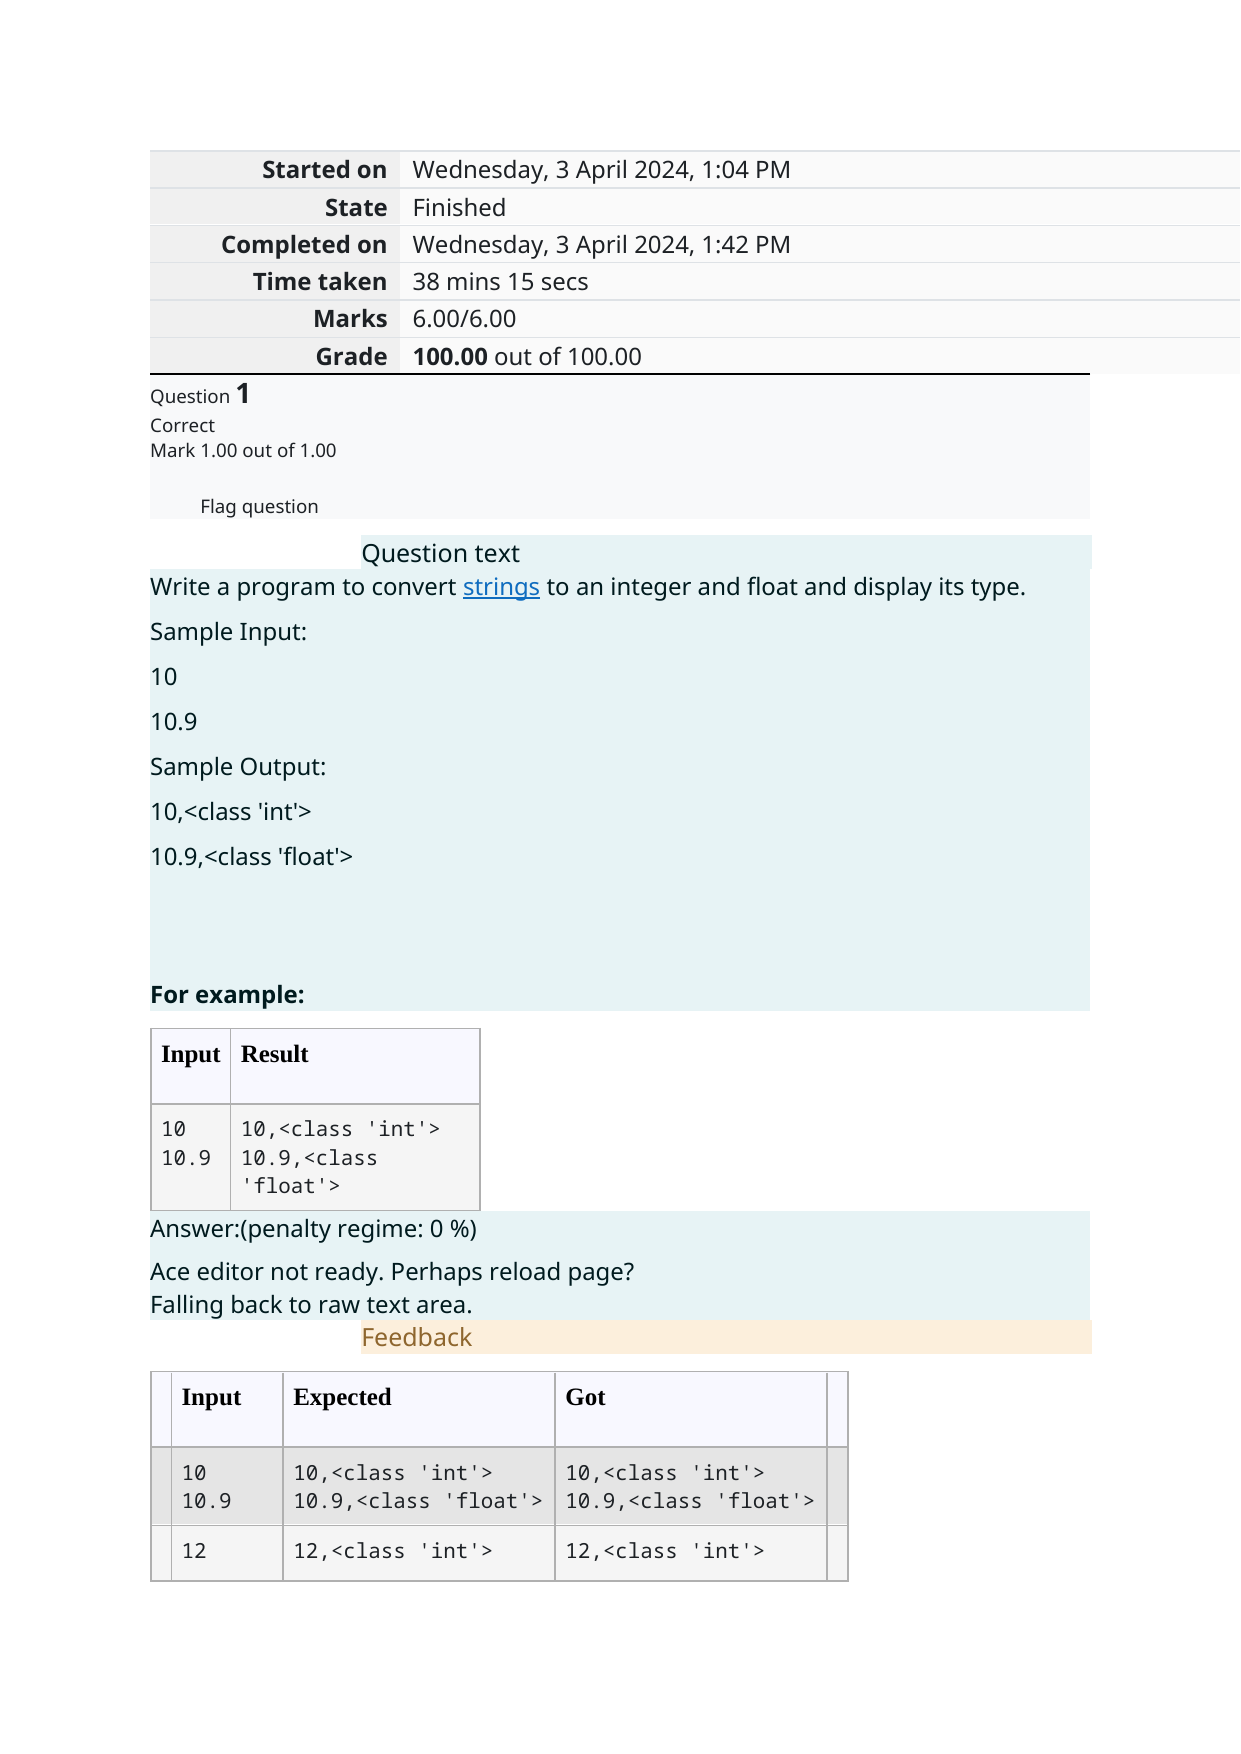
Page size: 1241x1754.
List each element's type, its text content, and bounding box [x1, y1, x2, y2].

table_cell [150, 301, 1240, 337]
text Write a program to convert strings to an integer and float and display its type. [150, 569, 1090, 602]
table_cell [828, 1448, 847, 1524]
text 10,<class 'int'> [150, 795, 1090, 827]
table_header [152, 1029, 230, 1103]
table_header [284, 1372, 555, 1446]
text Feedback [361, 1320, 1092, 1354]
text Correct [150, 412, 1090, 438]
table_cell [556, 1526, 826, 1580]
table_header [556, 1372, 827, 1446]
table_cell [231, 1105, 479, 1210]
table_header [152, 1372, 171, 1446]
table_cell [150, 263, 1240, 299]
text Sample Input: [150, 614, 1090, 647]
text Question 1 [150, 375, 1090, 412]
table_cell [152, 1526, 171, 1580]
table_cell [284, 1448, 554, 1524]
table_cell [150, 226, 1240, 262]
text Ace editor not ready. Perhaps reload page? Falling back to raw text area. [150, 1255, 1090, 1320]
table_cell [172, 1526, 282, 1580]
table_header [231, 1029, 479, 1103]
text Flag question [150, 463, 1090, 519]
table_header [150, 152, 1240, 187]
text 10 [150, 659, 1090, 692]
text 10.9 [150, 705, 1090, 737]
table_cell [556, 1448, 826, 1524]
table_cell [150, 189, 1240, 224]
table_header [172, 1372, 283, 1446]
text Answer:(penalty regime: 0 %) [150, 1211, 1090, 1244]
text Mark 1.00 out of 1.00 [150, 438, 1090, 463]
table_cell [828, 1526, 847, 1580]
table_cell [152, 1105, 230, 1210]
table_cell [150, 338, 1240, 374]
text For example: [150, 978, 1090, 1011]
text Question text [361, 535, 1092, 569]
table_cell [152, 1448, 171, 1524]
text Sample Output: [150, 750, 1090, 782]
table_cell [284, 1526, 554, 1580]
text 10.9,<class 'float'> [150, 840, 1090, 873]
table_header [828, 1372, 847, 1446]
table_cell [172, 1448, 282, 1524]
